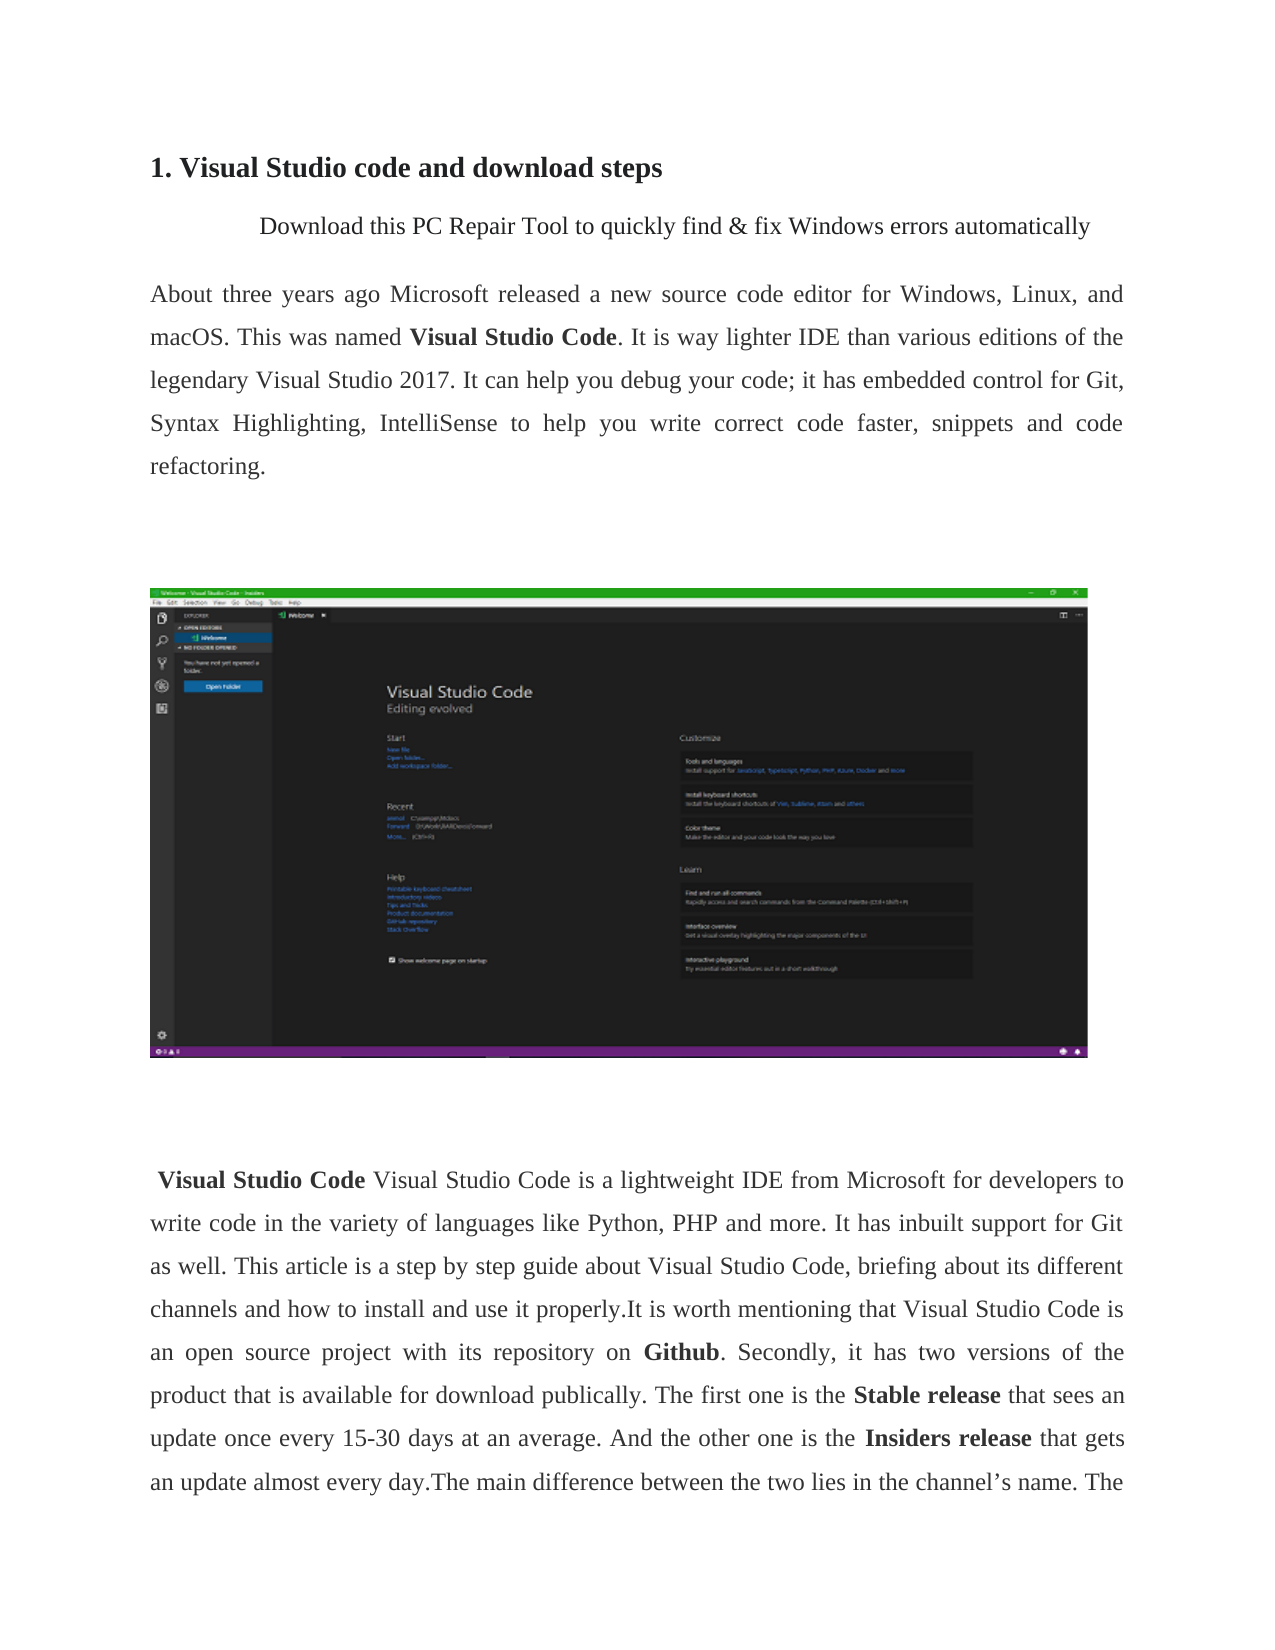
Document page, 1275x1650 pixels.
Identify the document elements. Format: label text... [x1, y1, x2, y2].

text 1. Visual Studio code and download steps [150, 150, 1125, 183]
picture [150, 588, 1088, 1058]
text About three years ago Microsoft released a new source code editor for Windows, Linux, and macOS. This was named Visual Studio Code. It is way lighter IDE than various editions of the legendary Visual Studio 2017. It can help you debug your code; it has embedded control for Git, Syntax Highlighting, IntelliSense to help you write correct code faster, snippets and code refactoring. [150, 279, 1125, 480]
text Download this PC Repair Tool to quickly find & fix Windows errors automatically [225, 211, 1125, 239]
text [150, 1165, 1125, 1495]
